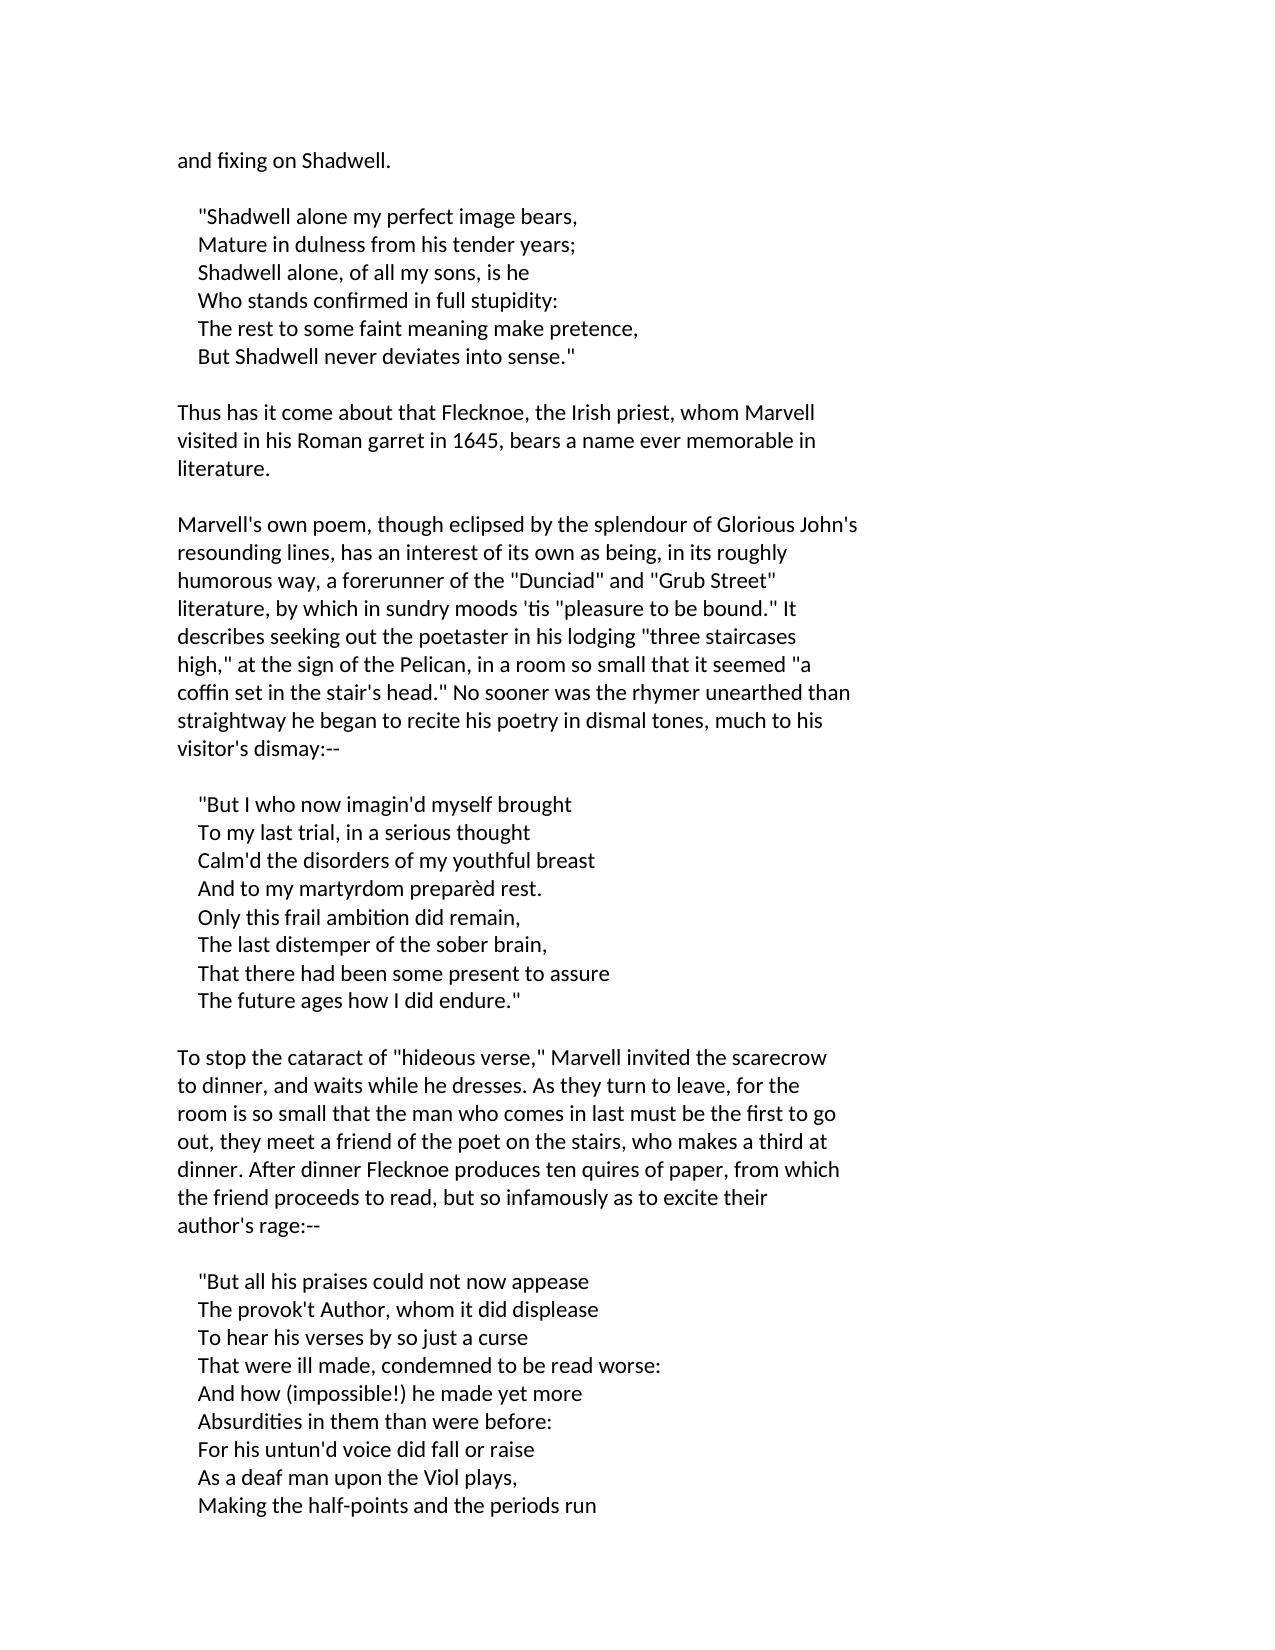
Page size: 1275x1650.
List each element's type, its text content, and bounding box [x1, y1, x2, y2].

text and fixing on Shadwell. [177, 146, 1186, 174]
text Only this frail ambition did remain, [177, 903, 1186, 931]
text "But I who now imagin'd myself brought [177, 791, 1186, 818]
text To hear his verses by so just a curse [177, 1323, 1186, 1351]
text visitor's dismay:-- [177, 734, 1186, 762]
text The provok't Author, whom it did displease [177, 1295, 1186, 1323]
text And to my martyrdom preparèd rest. [177, 874, 1186, 903]
text Absurdities in them than were before: [177, 1407, 1186, 1435]
text For his untun'd voice did fall or raise [177, 1435, 1186, 1463]
text resounding lines, has an interest of its own as being, in its roughly [177, 538, 1186, 566]
text dinner. After dinner Flecknoe produces ten quires of paper, from which [177, 1155, 1186, 1183]
text To my last trial, in a serious thought [177, 818, 1186, 847]
text literature, by which in sundry moods 'tis "pleasure to be bound." It [177, 594, 1186, 622]
text the friend proceeds to read, but so infamously as to excite their [177, 1183, 1186, 1211]
text Making the half-points and the periods run [177, 1491, 1186, 1519]
text visited in his Roman garret in 1645, bears a name ever memorable in [177, 426, 1186, 454]
text out, they meet a friend of the poet on the stairs, who makes a third at [177, 1127, 1186, 1155]
text to dinner, and waits while he dresses. As they turn to leave, for the [177, 1071, 1186, 1099]
text Thus has it come about that Flecknoe, the Irish priest, whom Marvell [177, 398, 1186, 426]
text Mature in dulness from his tender years; [177, 230, 1186, 258]
text The rest to some faint meaning make pretence, [177, 314, 1186, 342]
text "But all his praises could not now appease [177, 1267, 1186, 1295]
text To stop the cataract of "hideous verse," Marvell invited the scarecrow [177, 1043, 1186, 1071]
text That were ill made, condemned to be read worse: [177, 1351, 1186, 1379]
text high," at the sign of the Pelican, in a room so small that it seemed "a [177, 650, 1186, 678]
text Marvell's own poem, though eclipsed by the splendour of Glorious John's [177, 510, 1186, 538]
text Who stands confirmed in full stupidity: [177, 286, 1186, 314]
text That there had been some present to assure [177, 959, 1186, 987]
text coffin set in the stair's head." No sooner was the rhymer unearthed than [177, 678, 1186, 706]
text Shadwell alone, of all my sons, is he [177, 258, 1186, 286]
text "Shadwell alone my perfect image bears, [177, 202, 1186, 230]
text literature. [177, 454, 1186, 482]
text straightway he began to recite his poetry in dismal tones, much to his [177, 706, 1186, 734]
text And how (impossible!) he made yet more [177, 1379, 1186, 1407]
text The last distemper of the sober brain, [177, 931, 1186, 959]
text But Shadwell never deviates into sense." [177, 342, 1186, 370]
text author's rage:-- [177, 1211, 1186, 1239]
text The future ages how I did endure." [177, 987, 1186, 1015]
text room is so small that the man who comes in last must be the first to go [177, 1099, 1186, 1127]
text As a deaf man upon the Viol plays, [177, 1463, 1186, 1491]
text Calm'd the disorders of my youthful breast [177, 847, 1186, 874]
text describes seeking out the poetaster in his lodging "three staircases [177, 622, 1186, 650]
text humorous way, a forerunner of the "Dunciad" and "Grub Street" [177, 566, 1186, 594]
